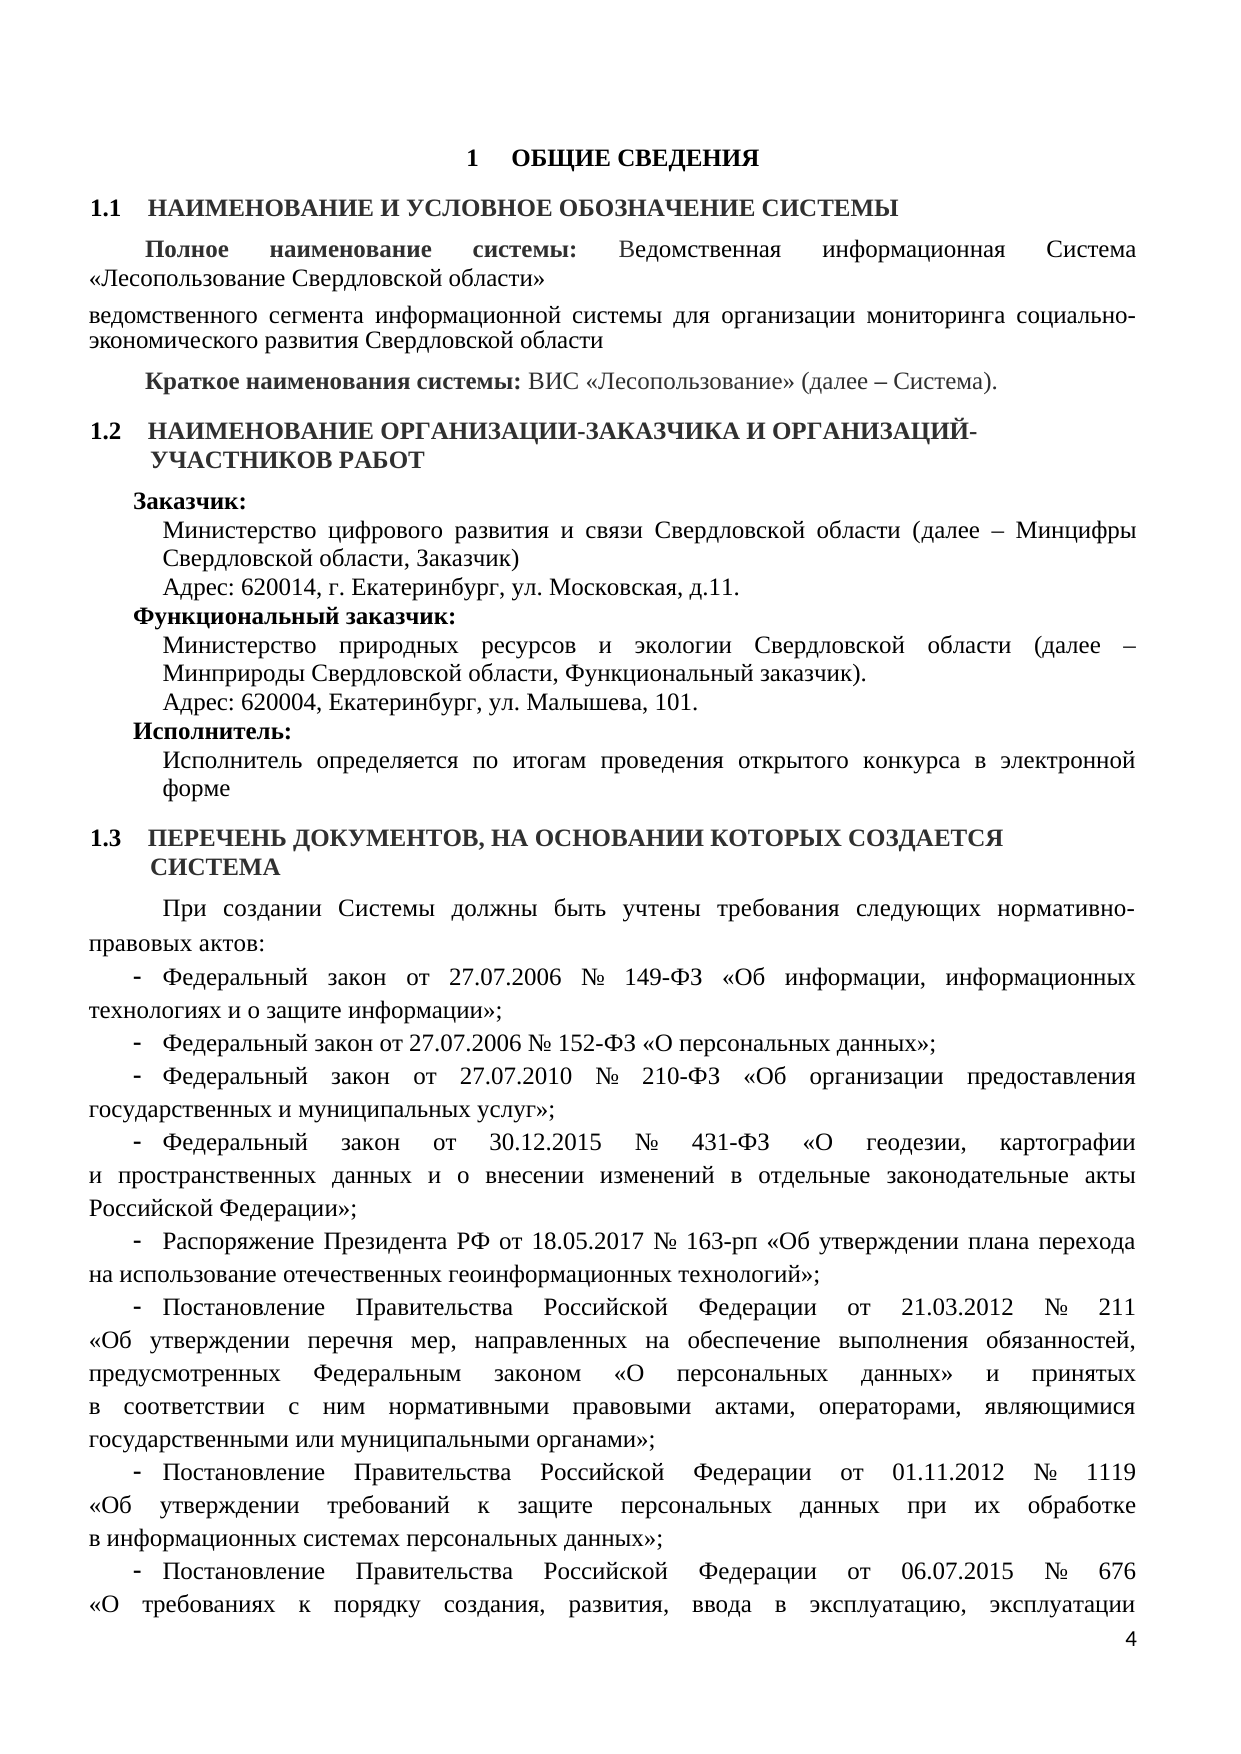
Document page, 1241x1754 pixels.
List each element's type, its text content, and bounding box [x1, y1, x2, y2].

list Заказчик: [133, 486, 1137, 515]
subtitle Наименование организации-заказчика и организаций-участников работ [90, 416, 1137, 473]
list Исполнитель определяется по итогам проведения открытого конкурса в электронной форме [162, 745, 1137, 802]
list Федеральный закон от 27.07.2010 № 210-ФЗ «Об организации предоставления государственных и муниципальных услуг»; [88, 1061, 1137, 1123]
list Федеральный закон от 30.12.2015 № 431-ФЗ «О геодезии, картографии и пространственных данных и о внесении изменений в отдельные законодательные акты Российской Федерации»; [88, 1127, 1137, 1222]
list Распоряжение Президента РФ от 18.05.2017 № 163-рп «Об утверждении плана перехода на использование отечественных геоинформационных технологий»; [88, 1226, 1137, 1288]
list Министерство цифрового развития и связи Свердловской области (далее – Минцифры Свердловской области, Заказчик) [162, 515, 1137, 572]
text ведомственного сегмента информационной системы для организации мониторинга социально-экономического развития Свердловской области [88, 304, 1137, 354]
list Адрес: 620004, Екатеринбург, ул. Малышева, 101. [162, 687, 1137, 716]
subtitle Наименование и условное обозначение Системы [90, 193, 1137, 221]
list Исполнитель: [133, 716, 1137, 745]
list Постановление Правительства Российской Федерации от 21.03.2012 № 211 «Об утверждении перечня мер, направленных на обеспечение выполнения обязанностей, предусмотренных Федеральным законом «О персональных данных» и принятых в соответствии с ним нормативными правовыми актами, операторами, являющимися государственными или муниципальными органами»; [88, 1292, 1137, 1453]
text Полное наименование системы: Ведомственная информационная Cистема «Лесопользование Свердловской области» [88, 234, 1137, 291]
subtitle Перечень документов, на основании которых создается Система [90, 823, 1137, 881]
text При создании Системы должны быть учтены требования следующих нормативно-правовых актов: [88, 893, 1137, 956]
list Функциональный заказчик: [133, 601, 1137, 630]
list Федеральный закон от 27.07.2006 № 149-ФЗ «Об информации, информационных технологиях и о защите информации»; [88, 962, 1137, 1024]
list Министерство природных ресурсов и экологии Свердловской области (далее –Минприроды Свердловской области, Функциональный заказчик). [162, 630, 1137, 687]
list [88, 1556, 1137, 1618]
text Краткое наименования системы: ВИС «Лесопользование» (далее – Система). [88, 366, 1137, 395]
list Постановление Правительства Российской Федерации от 01.11.2012 № 1119 «Об утверждении требований к защите персональных данных при их обработке в информационных системах персональных данных»; [88, 1457, 1137, 1552]
subtitle Общие сведения [88, 143, 1137, 172]
list Адрес: 620014, г. Екатеринбург, ул. Московская, д.11. [162, 572, 1137, 601]
list Федеральный закон от 27.07.2006 № 152-ФЗ «О персональных данных»; [88, 1028, 1137, 1057]
